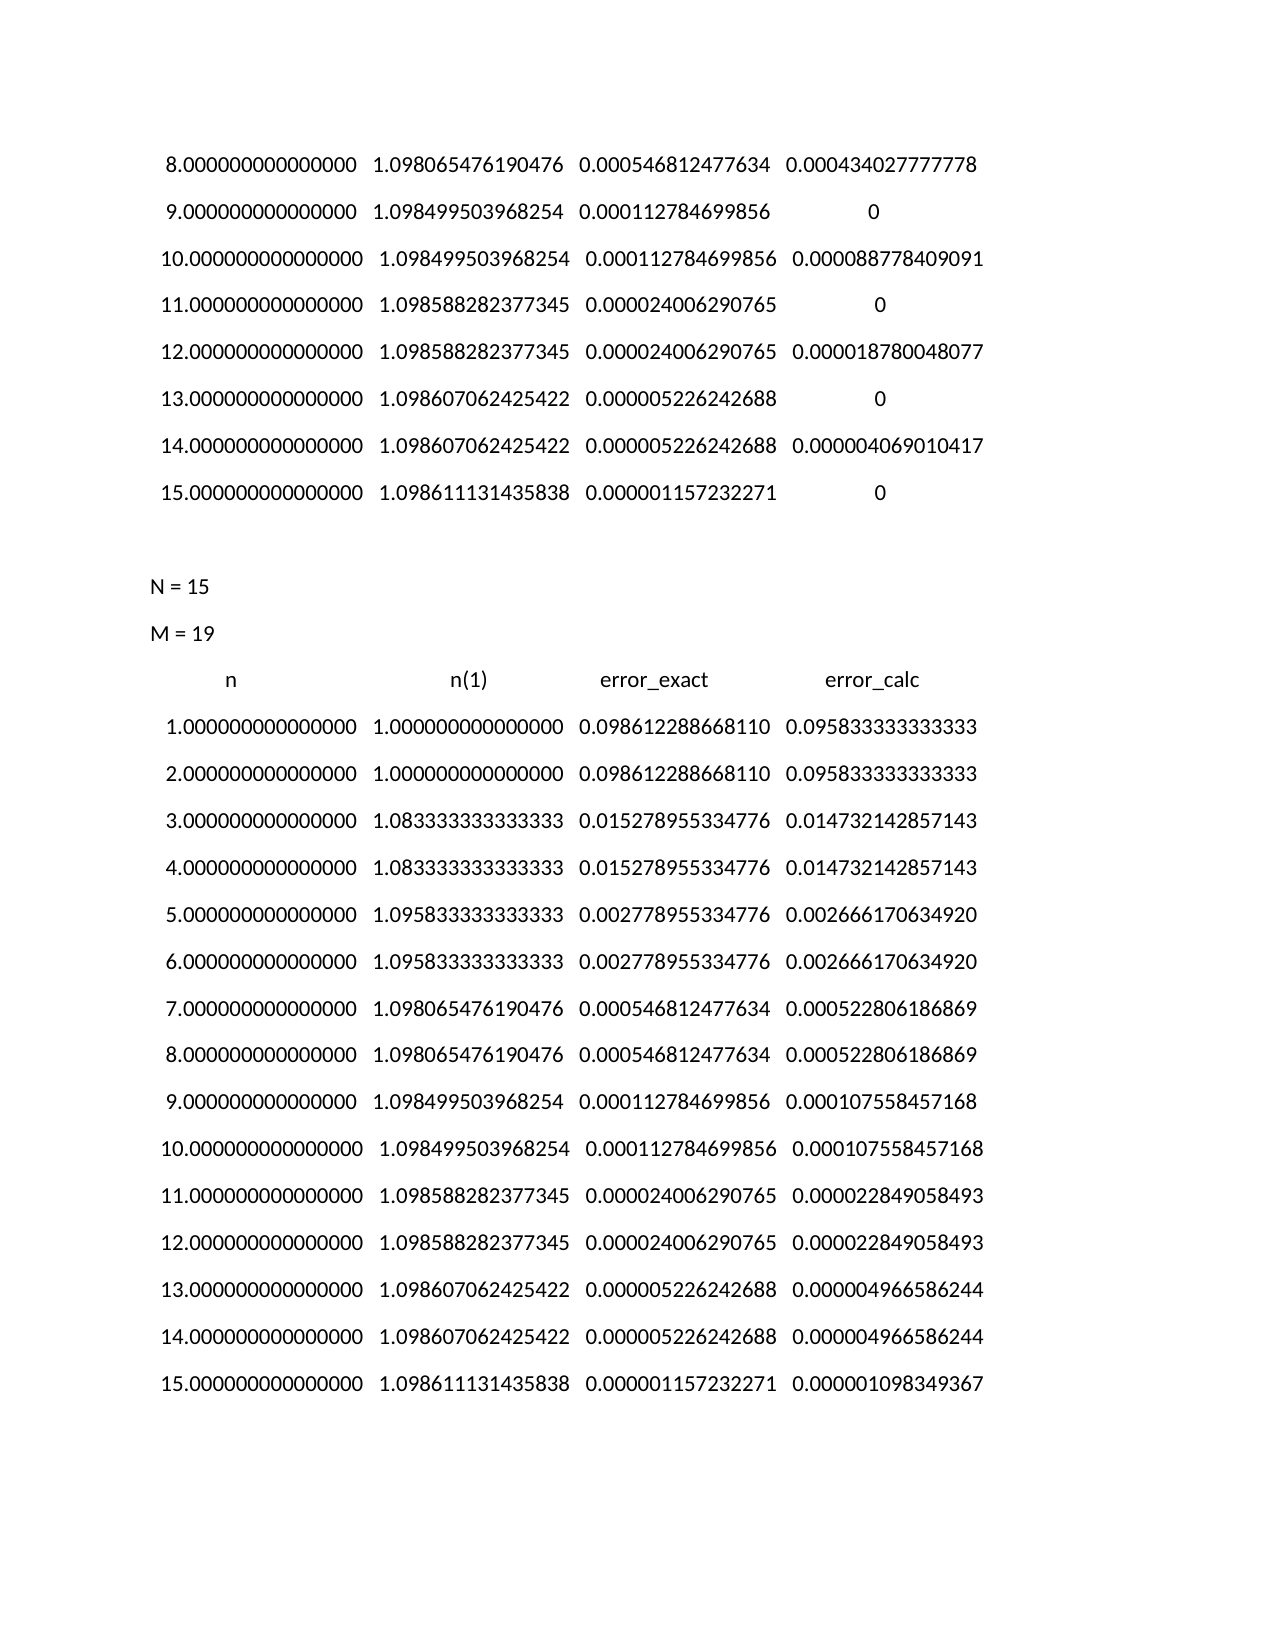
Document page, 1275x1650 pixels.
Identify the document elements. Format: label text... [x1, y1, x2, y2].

text N = 15 [150, 572, 1125, 600]
text 9.000000000000000 1.098499503968254 0.000112784699856 0 [150, 197, 1125, 225]
text 3.000000000000000 1.083333333333333 0.015278955334776 0.014732142857143 [150, 806, 1125, 834]
text 1.000000000000000 1.000000000000000 0.098612288668110 0.095833333333333 [150, 712, 1125, 741]
text 4.000000000000000 1.083333333333333 0.015278955334776 0.014732142857143 [150, 853, 1125, 881]
text 6.000000000000000 1.095833333333333 0.002778955334776 0.002666170634920 [150, 947, 1125, 975]
text 15.000000000000000 1.098611131435838 0.000001157232271 0 [150, 478, 1125, 506]
text M = 19 [150, 619, 1125, 647]
text 13.000000000000000 1.098607062425422 0.000005226242688 0 [150, 384, 1125, 412]
text 5.000000000000000 1.095833333333333 0.002778955334776 0.002666170634920 [150, 900, 1125, 928]
text 12.000000000000000 1.098588282377345 0.000024006290765 0.000018780048077 [150, 337, 1125, 366]
text 15.000000000000000 1.098611131435838 0.000001157232271 0.000001098349367 [150, 1369, 1125, 1397]
text 7.000000000000000 1.098065476190476 0.000546812477634 0.000522806186869 [150, 994, 1125, 1022]
text 14.000000000000000 1.098607062425422 0.000005226242688 0.000004966586244 [150, 1322, 1125, 1350]
text n n(1) error_exact error_calc [150, 666, 1125, 694]
text 12.000000000000000 1.098588282377345 0.000024006290765 0.000022849058493 [150, 1228, 1125, 1256]
text 8.000000000000000 1.098065476190476 0.000546812477634 0.000434027777778 [150, 150, 1125, 178]
text 2.000000000000000 1.000000000000000 0.098612288668110 0.095833333333333 [150, 759, 1125, 787]
text 9.000000000000000 1.098499503968254 0.000112784699856 0.000107558457168 [150, 1087, 1125, 1116]
text 11.000000000000000 1.098588282377345 0.000024006290765 0 [150, 291, 1125, 319]
text 13.000000000000000 1.098607062425422 0.000005226242688 0.000004966586244 [150, 1275, 1125, 1303]
text 8.000000000000000 1.098065476190476 0.000546812477634 0.000522806186869 [150, 1041, 1125, 1069]
text 10.000000000000000 1.098499503968254 0.000112784699856 0.000088778409091 [150, 244, 1125, 272]
text 14.000000000000000 1.098607062425422 0.000005226242688 0.000004069010417 [150, 431, 1125, 459]
text 11.000000000000000 1.098588282377345 0.000024006290765 0.000022849058493 [150, 1181, 1125, 1209]
text 10.000000000000000 1.098499503968254 0.000112784699856 0.000107558457168 [150, 1134, 1125, 1162]
